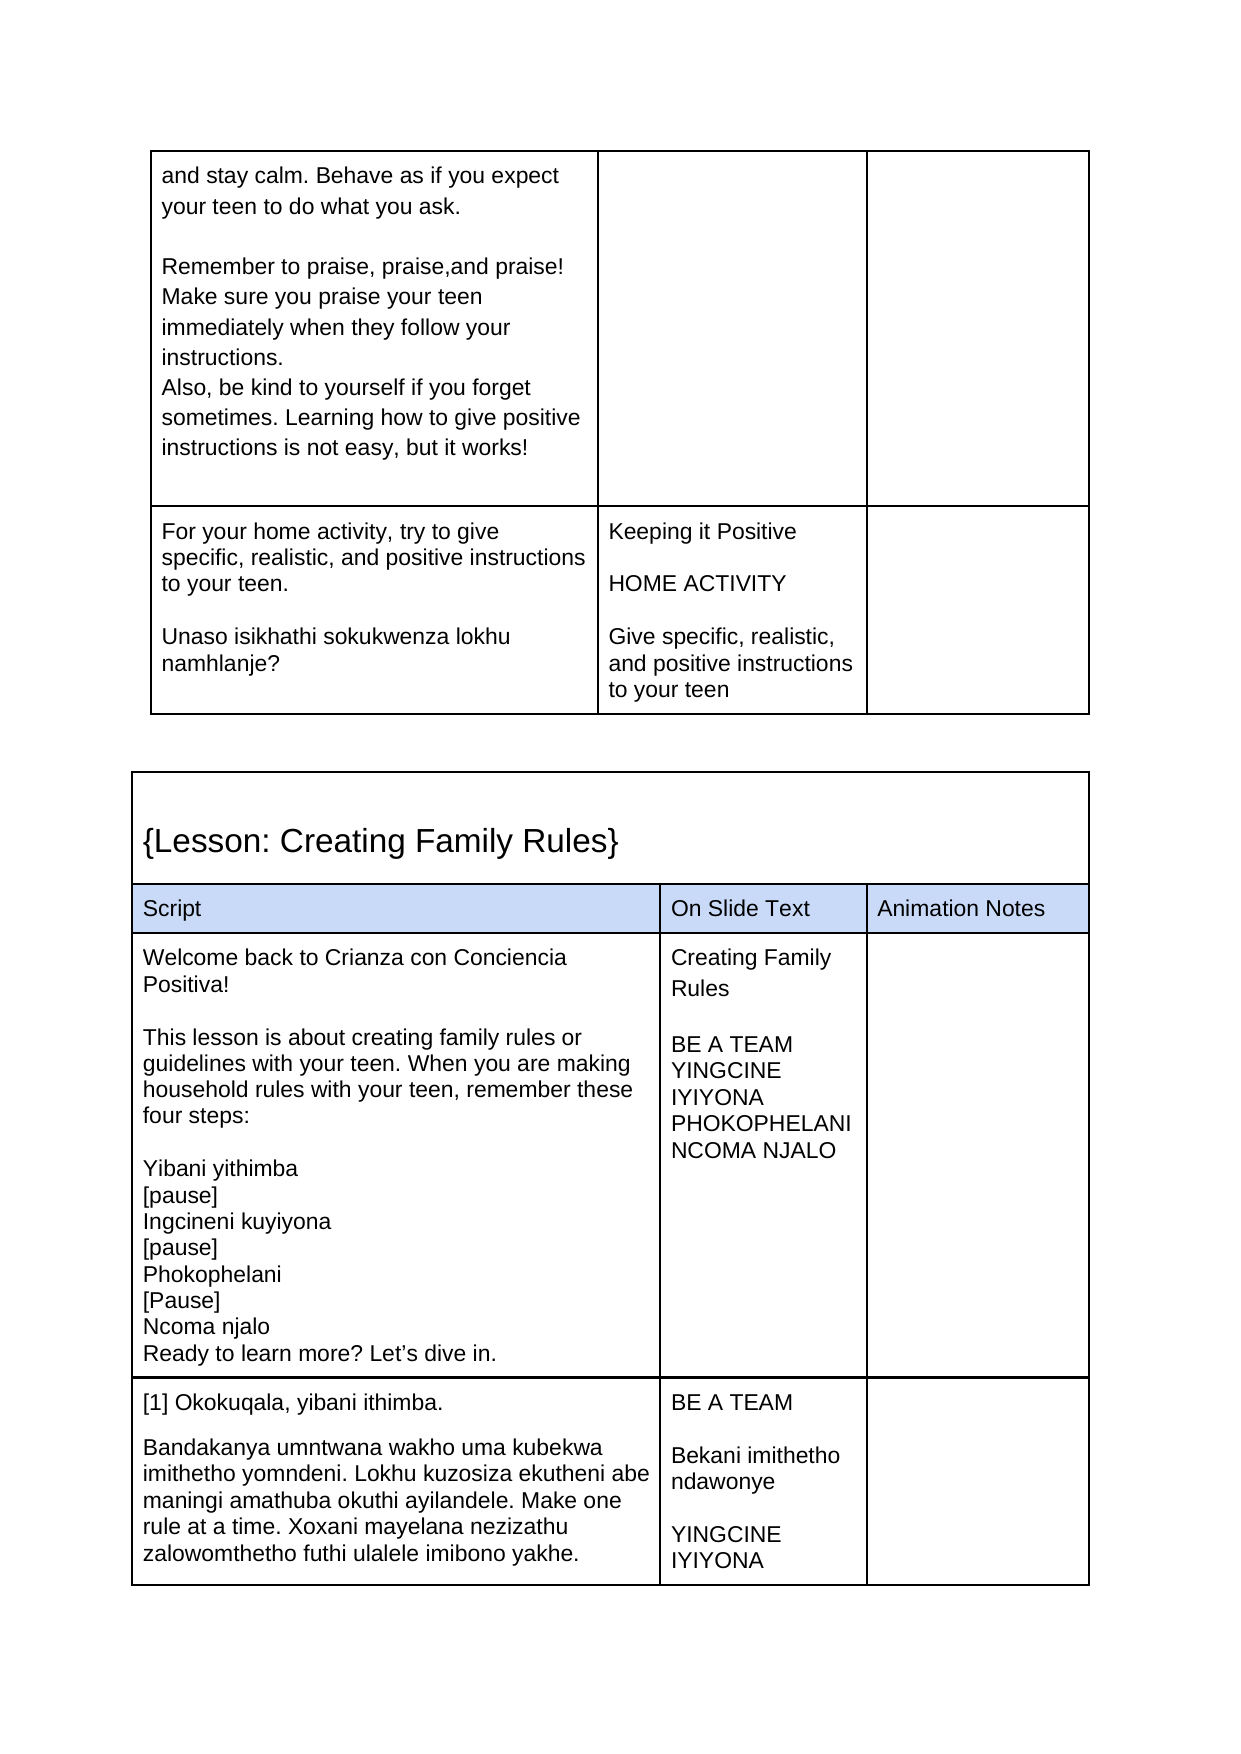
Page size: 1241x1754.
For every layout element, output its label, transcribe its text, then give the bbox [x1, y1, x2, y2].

table_cell Keeping it Positive HOME ACTIVITY Give specific, realistic, and positive instructions to your teen [599, 507, 866, 713]
table_cell ^ [868, 152, 1088, 505]
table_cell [133, 1379, 659, 1584]
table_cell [152, 152, 597, 505]
table_cell [868, 934, 1088, 1376]
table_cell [661, 1379, 866, 1584]
table_cell For your home activity, try to give specific, realistic, and positive instructions to your teen. Unaso isikhathi sokukwenza lokhu namhlanje? [152, 507, 597, 713]
table_cell Script [133, 885, 659, 932]
table_header {Lesson: Creating Family Rules} [133, 773, 1088, 883]
table_cell On Slide Text [661, 885, 866, 932]
table_cell [868, 1379, 1088, 1584]
table_cell Welcome back to Crianza con Conciencia Positiva! This lesson is about creating family rules or guidelines with your teen. When you are making household rules with your teen, remember these four steps: Yibani yithimba [pause] Ingcineni kuyiyona [pause] Phokophelani [Pause] Ncoma njalo Ready to learn more? Let’s dive in. [133, 934, 659, 1376]
table_cell Animation Notes [868, 885, 1088, 932]
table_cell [599, 152, 866, 505]
table_cell [868, 507, 1088, 713]
table_cell Creating Family Rules BE A TEAM YINGCINE IYIYONA PHOKOPHELANI NCOMA NJALO [661, 934, 866, 1376]
